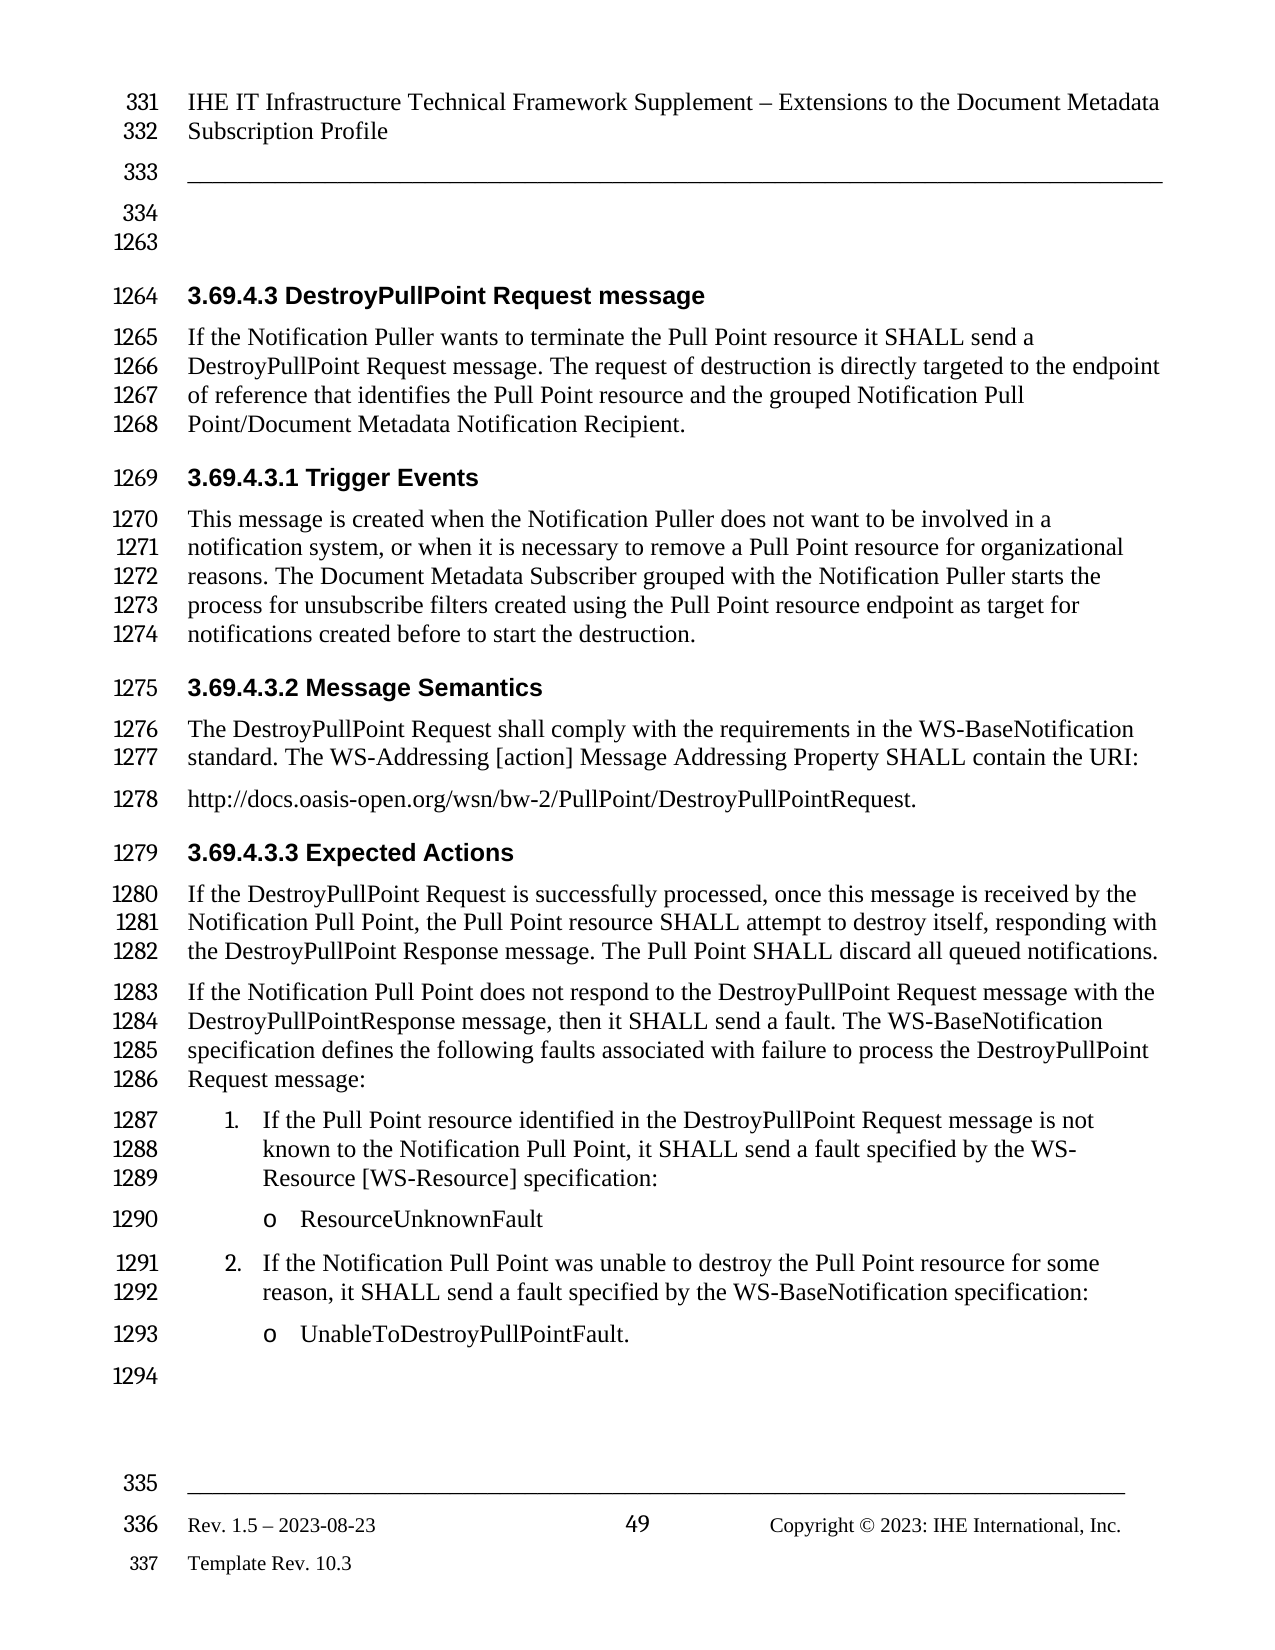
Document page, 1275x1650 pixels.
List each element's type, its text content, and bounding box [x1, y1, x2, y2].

subtitle 3.69.4.3.1 Trigger Events [187, 462, 1162, 491]
list ResourceUnknownFault [262, 1204, 1162, 1235]
text If the DestroyPullPoint Request is successfully processed, once this message is received by the Notification Pull Point, the Pull Point resource SHALL attempt to destroy itself, responding with the DestroyPullPoint Response message. The Pull Point SHALL discard all queued notifications. [187, 879, 1162, 965]
text If the Notification Pull Point does not respond to the DestroyPullPoint Request message with the DestroyPullPointResponse message, then it SHALL send a fault. The WS-BaseNotification specification defines the following faults associated with failure to process the DestroyPullPoint Request message: [187, 977, 1162, 1092]
text If the Notification Puller wants to terminate the Pull Point resource it SHALL send a DestroyPullPoint Request message. The request of destruction is directly targeted to the endpoint of reference that identifies the Pull Point resource and the grouped Notification Pull Point/Document Metadata Notification Recipient. [187, 322, 1162, 437]
list If the Pull Point resource identified in the DestroyPullPoint Request message is not known to the Notification Pull Point, it SHALL send a fault specified by the WS-Resource [WS-Resource] specification: [225, 1105, 1162, 1192]
subtitle 3.69.4.3.2 Message Semantics [187, 672, 1162, 701]
text http://docs.oasis-open.org/wsn/bw-2/PullPoint/DestroyPullPointRequest. [187, 784, 1162, 812]
subtitle 3.69.4.3 DestroyPullPoint Request message [187, 281, 1162, 310]
text The DestroyPullPoint Request shall comply with the requirements in the WS-BaseNotification standard. The WS-Addressing [action] Message Addressing Property SHALL contain the URI: [187, 714, 1162, 771]
list UnableToDestroyPullPointFault. [262, 1319, 1162, 1349]
text This message is created when the Notification Puller does not want to be involved in a notification system, or when it is necessary to remove a Pull Point resource for organizational reasons. The Document Metadata Subscriber grouped with the Notification Puller starts the process for unsubscribe filters created using the Pull Point resource endpoint as target for notifications created before to start the destruction. [187, 504, 1162, 647]
list If the Notification Pull Point was unable to destroy the Pull Point resource for some reason, it SHALL send a fault specified by the WS-BaseNotification specification: [225, 1248, 1162, 1306]
subtitle 3.69.4.3.3 Expected Actions [187, 837, 1162, 866]
